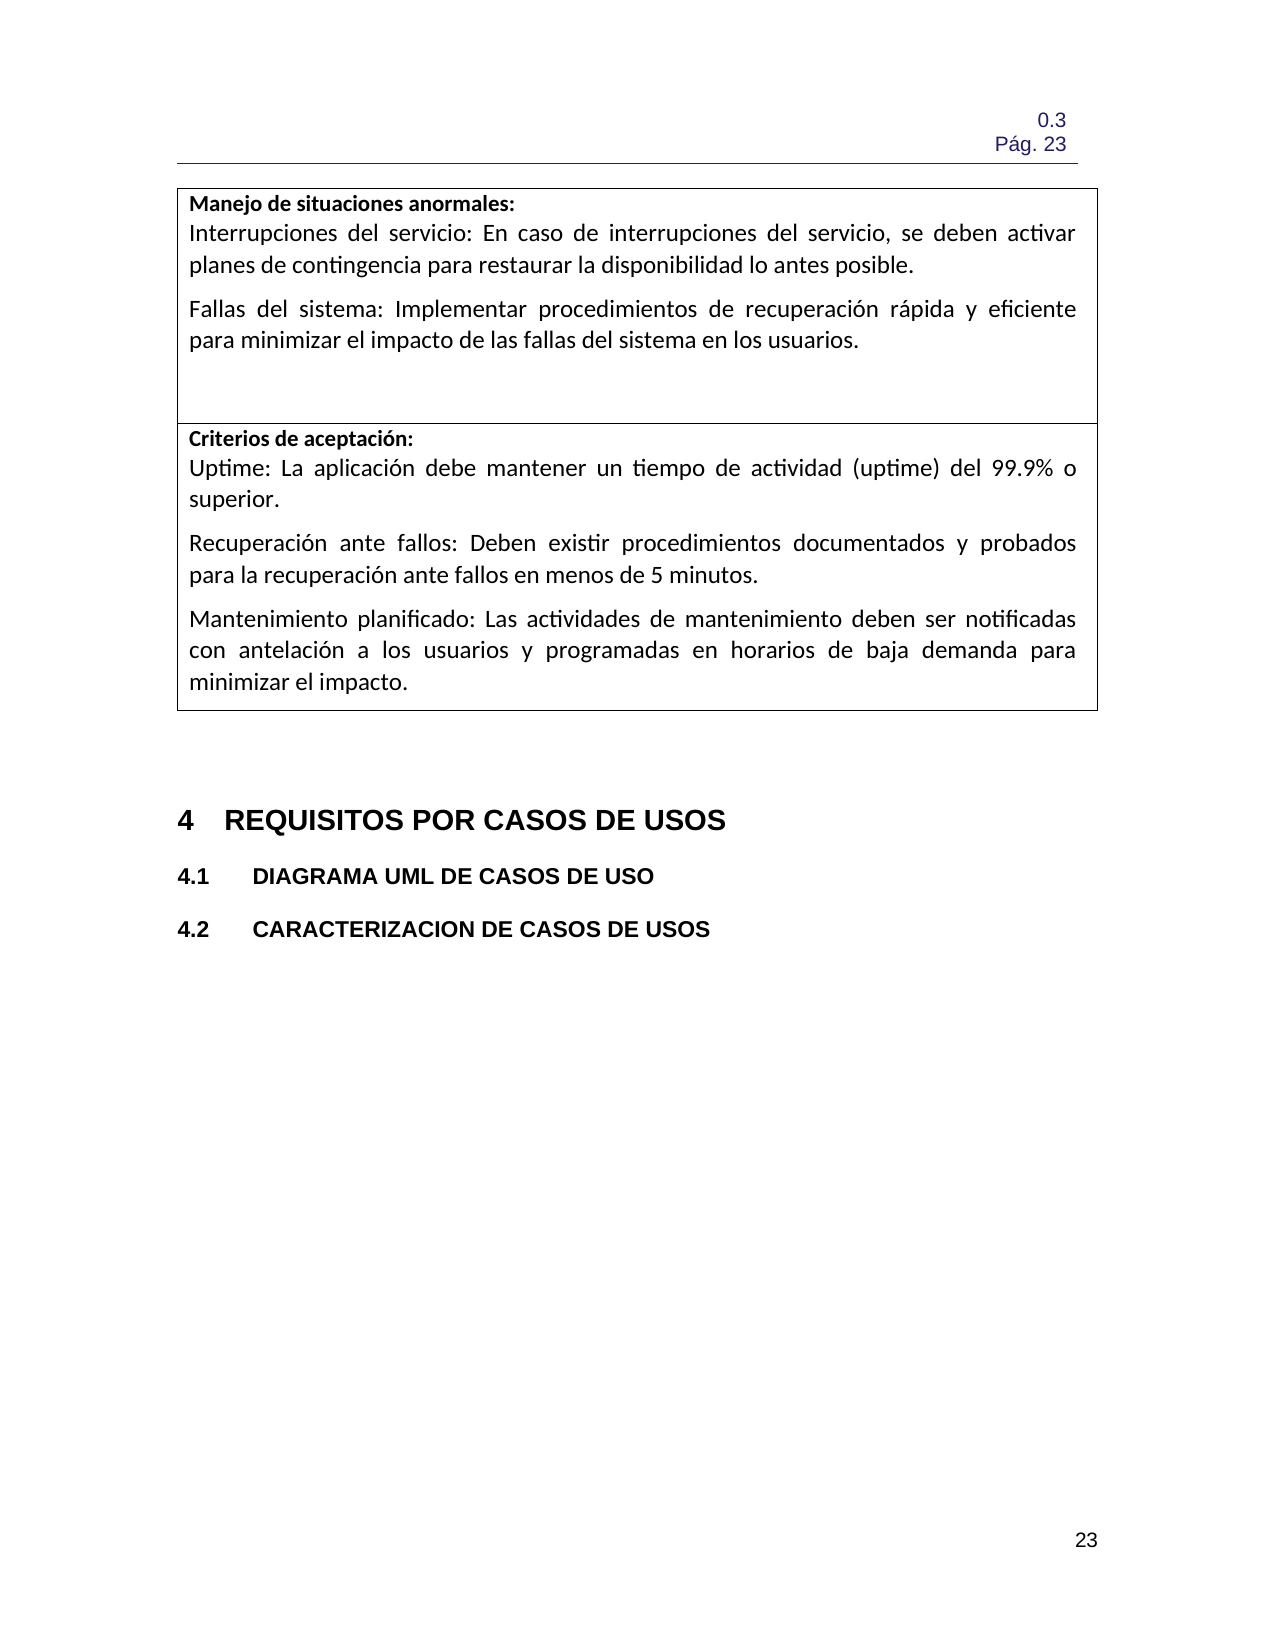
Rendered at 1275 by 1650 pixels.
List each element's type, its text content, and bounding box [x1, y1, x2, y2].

list CARACTERIZACION DE CASOS DE USOS [177, 916, 1098, 942]
table_cell Criterios de aceptación: Uptime: La aplicación debe mantener un tiempo de actividad (uptime) del 99.9% o superior. Recuperación ante fallos: Deben existir procedimientos documentados y probados para la recuperación ante fallos en menos de 5 minutos. Mantenimiento planificado: Las actividades de mantenimiento deben ser notificadas con antelación a los usuarios y programadas en horarios de baja demanda para minimizar el impacto. [178, 424, 1097, 710]
list DIAGRAMA UML DE CASOS DE USO [177, 863, 1098, 889]
list REQUISITOS POR CASOS DE USOS [177, 803, 1098, 836]
table_cell Manejo de situaciones anormales: Interrupciones del servicio: En caso de interrupciones del servicio, se deben activar planes de contingencia para restaurar la disponibilidad lo antes posible. Fallas del sistema: Implementar procedimientos de recuperación rápida y eficiente para minimizar el impacto de las fallas del sistema en los usuarios. [178, 189, 1097, 423]
